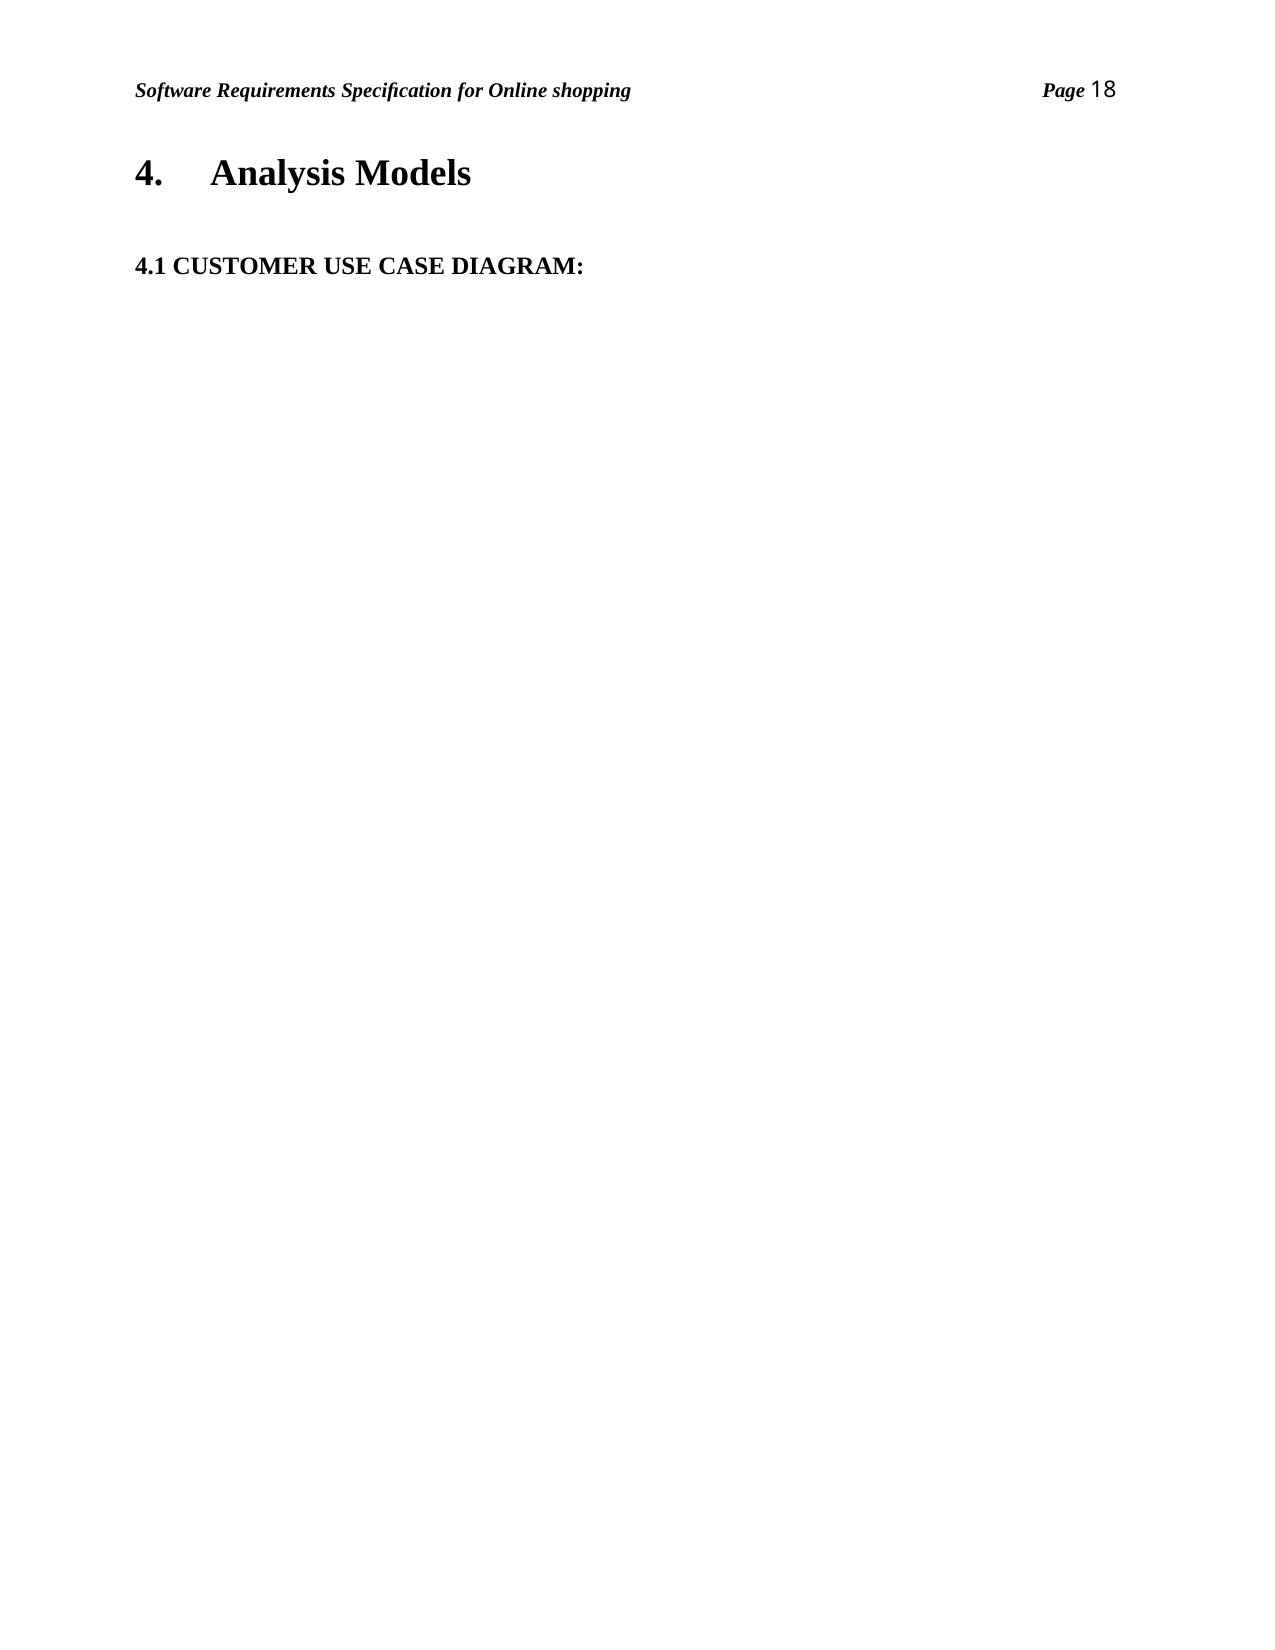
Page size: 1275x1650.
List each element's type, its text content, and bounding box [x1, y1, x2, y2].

subtitle CUSTOMER USE CASE DIAGRAM: [135, 251, 1275, 279]
subtitle Analysis Models [135, 150, 1275, 193]
